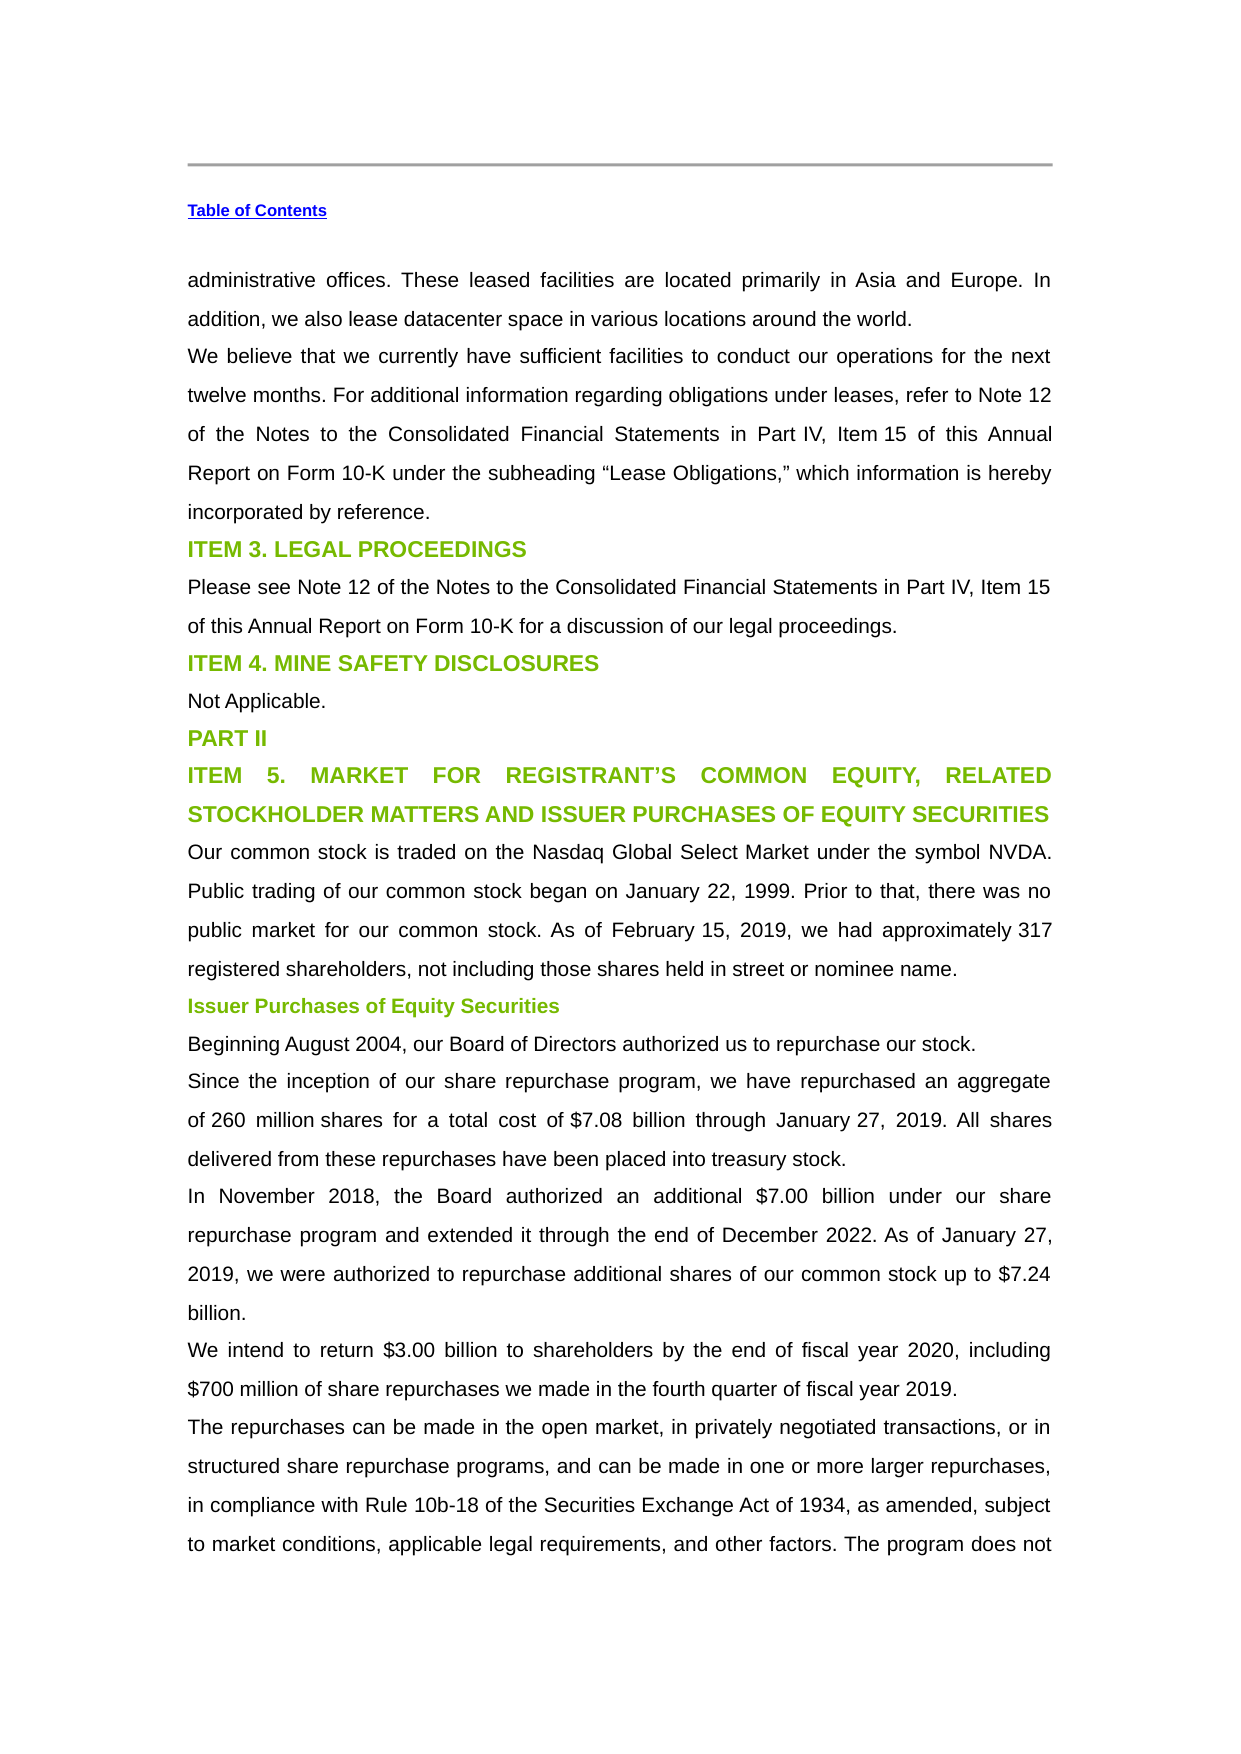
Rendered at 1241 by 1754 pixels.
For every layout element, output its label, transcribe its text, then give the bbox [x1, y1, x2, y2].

text PART II [187, 722, 1053, 754]
text ITEM 3. LEGAL PROCEEDINGS [187, 533, 1053, 565]
text Our common stock is traded on the Nasdaq Global Select Market under the symbol NVDA. Public trading of our common stock began on January 22, 1999. Prior to that, there was no public market for our common stock. As of February 15, 2019, we had approximately 317 registered shareholders, not including those shares held in street or nominee name. [187, 836, 1053, 985]
text administrative offices. These leased facilities are located primarily in Asia and Europe. In addition, we also lease datacenter space in various locations around the world. [187, 263, 1053, 335]
text We intend to return $3.00 billion to shareholders by the end of fiscal year 2020, including $700 million of share repurchases we made in the fourth quarter of fiscal year 2019. [187, 1334, 1053, 1406]
text Issuer Purchases of Equity Securities [187, 990, 1053, 1023]
text Not Applicable. [187, 684, 1053, 717]
text ITEM 4. MINE SAFETY DISCLOSURES [187, 647, 1053, 679]
text Please see Note 12 of the Notes to the Consolidated Financial Statements in Part IV, Item 15 of this Annual Report on Form 10-K for a discussion of our legal proceedings. [187, 570, 1053, 642]
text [187, 1410, 1053, 1560]
text ITEM 5. MARKET FOR REGISTRANT’S COMMON EQUITY, RELATED STOCKHOLDER MATTERS AND ISSUER PURCHASES OF EQUITY SECURITIES [187, 759, 1053, 831]
text Beginning August 2004, our Board of Directors authorized us to repurchase our stock. [187, 1027, 1053, 1060]
text We believe that we currently have sufficient facilities to conduct our operations for the next twelve months. For additional information regarding obligations under leases, refer to Note 12 of the Notes to the Consolidated Financial Statements in Part IV, Item 15 of this Annual Report on Form 10-K under the subheading “Lease Obligations,” which information is hereby incorporated by reference. [187, 339, 1053, 528]
text Since the inception of our share repurchase program, we have repurchased an aggregate of 260 million shares for a total cost of $7.08 billion through January 27, 2019. All shares delivered from these repurchases have been placed into treasury stock. [187, 1065, 1053, 1175]
text In November 2018, the Board authorized an additional $7.00 billion under our share repurchase program and extended it through the end of December 2022. As of January 27, 2019, we were authorized to repurchase additional shares of our common stock up to $7.24 billion. [187, 1180, 1053, 1329]
text Table of Contents [187, 194, 1053, 227]
